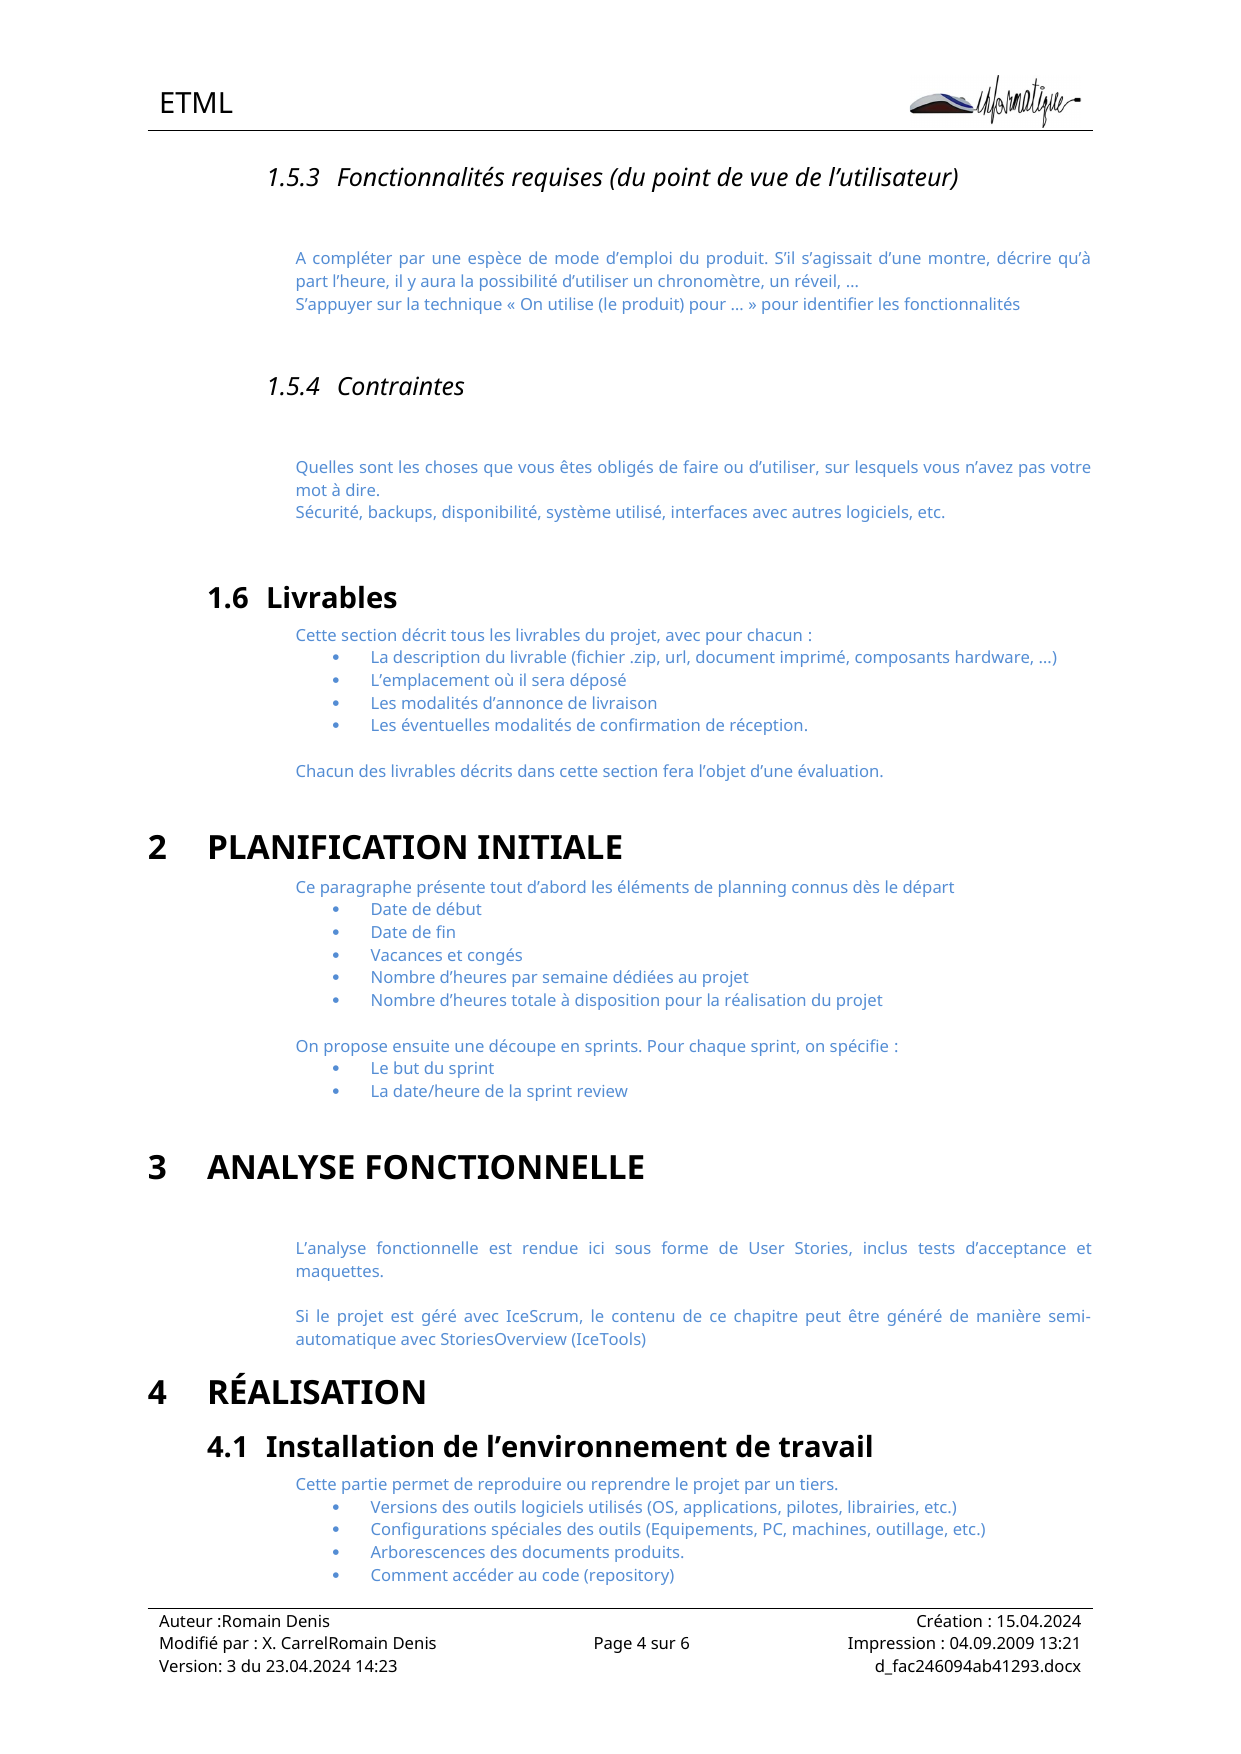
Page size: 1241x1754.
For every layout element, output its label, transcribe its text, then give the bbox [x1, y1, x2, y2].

list Les modalités d’annonce de livraison [333, 691, 1092, 714]
text S’appuyer sur la technique « On utilise (le produit) pour … » pour identifier les fonctionnalités [295, 292, 1092, 315]
subtitle Réalisation [148, 1369, 1092, 1414]
list Arborescences des documents produits. [333, 1541, 1092, 1563]
subtitle Fonctionnalités requises (du point de vue de l’utilisateur) [266, 159, 1092, 193]
list Nombre d’heures par semaine dédiées au projet [333, 966, 1092, 989]
text Cette section décrit tous les livrables du projet, avec pour chacun : [295, 623, 1092, 646]
list L’emplacement où il sera déposé [333, 669, 1092, 691]
text Sécurité, backups, disponibilité, système utilisé, interfaces avec autres logiciels, etc. [295, 501, 1092, 524]
subtitle Contraintes [266, 368, 1092, 402]
text On propose ensuite une découpe en sprints. Pour chaque sprint, on spécifie : [295, 1034, 1092, 1057]
picture [909, 75, 1082, 128]
subtitle Analyse fonctionnelle [148, 1144, 1092, 1189]
text A compléter par une espèce de mode d’emploi du produit. S’il s’agissait d’une montre, décrire qu’à part l’heure, il y aura la possibilité d’utiliser un chronomètre, un réveil, … [295, 247, 1092, 292]
subtitle Livrables [207, 577, 1092, 617]
list Versions des outils logiciels utilisés (OS, applications, pilotes, librairies, etc.) [333, 1495, 1092, 1518]
list Nombre d’heures totale à disposition pour la réalisation du projet [333, 989, 1092, 1012]
subtitle Planification Initiale [148, 824, 1092, 869]
list Vacances et congés [333, 943, 1092, 966]
text Chacun des livrables décrits dans cette section fera l’objet d’une évaluation. [295, 759, 1092, 782]
list Date de début [333, 898, 1092, 921]
list Configurations spéciales des outils (Equipements, PC, machines, outillage, etc.) [333, 1518, 1092, 1541]
list Les éventuelles modalités de confirmation de réception. [333, 714, 1092, 737]
list Date de fin [333, 921, 1092, 943]
list La date/heure de la sprint review [333, 1080, 1092, 1102]
subtitle Installation de l’environnement de travail [207, 1427, 1092, 1466]
text Si le projet est géré avec IceScrum, le contenu de ce chapitre peut être généré de manière semi-automatique avec StoriesOverview (IceTools) [295, 1304, 1092, 1350]
text L’analyse fonctionnelle est rendue ici sous forme de User Stories, inclus tests d’acceptance et maquettes. [295, 1236, 1092, 1282]
text Cette partie permet de reproduire ou reprendre le projet par un tiers. [295, 1473, 1092, 1495]
list La description du livrable (fichier .zip, url, document imprimé, composants hardware, …) [333, 646, 1092, 669]
text Quelles sont les choses que vous êtes obligés de faire ou d’utiliser, sur lesquels vous n’avez pas votre mot à dire. [295, 456, 1092, 501]
list Comment accéder au code (repository) [333, 1563, 1092, 1586]
list Le but du sprint [333, 1057, 1092, 1080]
text Ce paragraphe présente tout d’abord les éléments de planning connus dès le départ [295, 875, 1092, 898]
